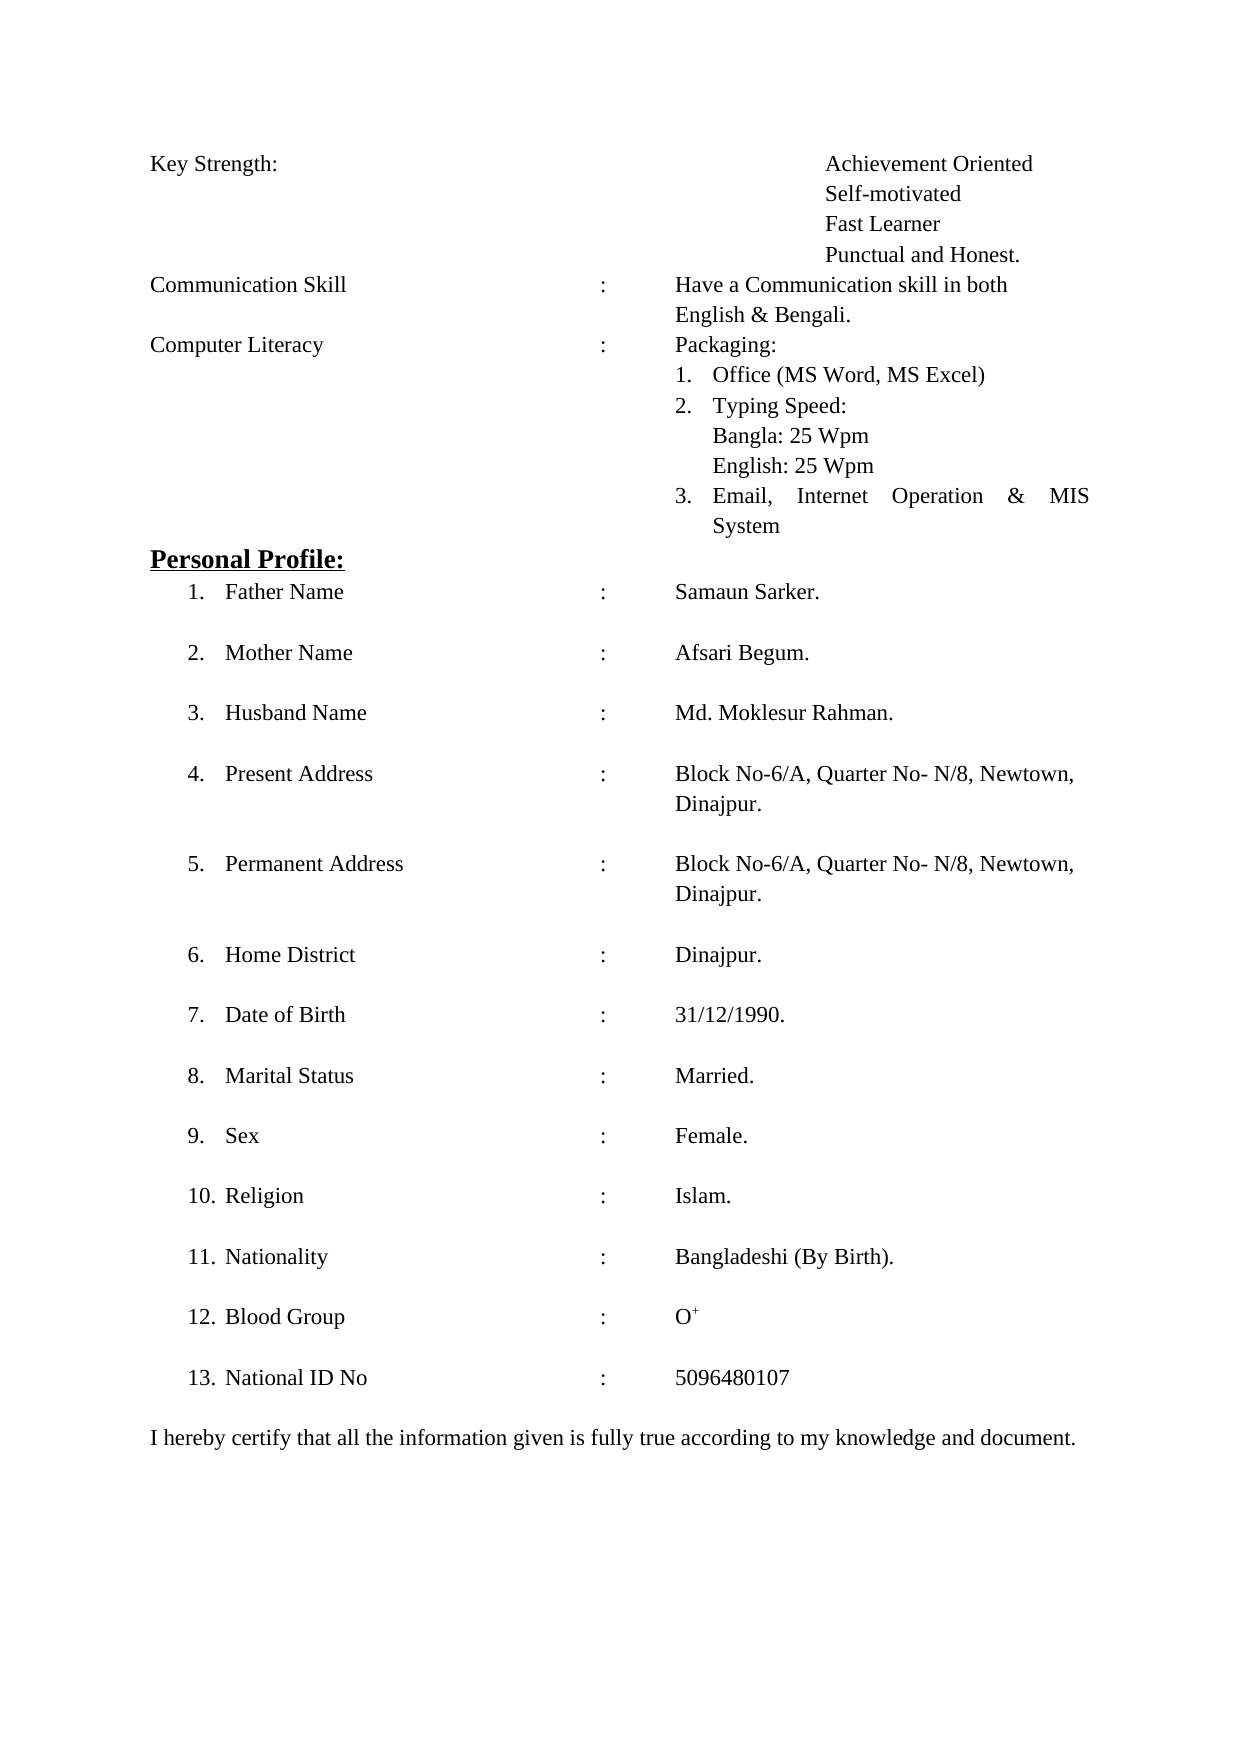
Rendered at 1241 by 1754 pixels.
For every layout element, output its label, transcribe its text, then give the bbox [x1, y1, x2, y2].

text I hereby certify that all the information given is fully true according to my knowledge and document. [150, 1424, 1090, 1451]
list Typing Speed: [675, 392, 1090, 418]
list Husband Name : Md. Moklesur Rahman. [187, 699, 1090, 726]
list Email, Internet Operation & MIS System [675, 482, 1090, 539]
text Bangla: 25 Wpm [637, 422, 1090, 448]
list National ID No : 5096480107 [187, 1364, 1090, 1390]
list Office (MS Word, MS Excel) [675, 361, 1090, 388]
list Dinajpur. [600, 881, 1090, 907]
list Present Address : Block No-6/A, Quarter No- N/8, Newtown, [187, 760, 1090, 786]
list Religion : Islam. [187, 1183, 1090, 1209]
list Nationality : Bangladeshi (By Birth). [187, 1243, 1090, 1269]
text English & Bengali. [675, 301, 1090, 327]
text English: 25 Wpm [637, 452, 1090, 478]
text Key Strength: Achievement Oriented [150, 150, 1090, 176]
list Dinajpur. [600, 790, 1090, 816]
text Self-motivated [750, 180, 1090, 207]
text Personal Profile: [150, 543, 1090, 574]
list Home District : Dinajpur. [187, 941, 1090, 967]
list Father Name : Samaun Sarker. [187, 578, 1090, 605]
list Mother Name : Afsari Begum. [187, 639, 1090, 665]
list Permanent Address : Block No-6/A, Quarter No- N/8, Newtown, [187, 850, 1090, 877]
list Date of Birth : 31/12/1990. [187, 1001, 1090, 1028]
text Computer Literacy : Packaging: [150, 331, 1090, 358]
text Punctual and Honest. [750, 241, 1090, 267]
list Blood Group : O+ [187, 1303, 1090, 1330]
list Sex : Female. [187, 1122, 1090, 1148]
text Communication Skill : Have a Communication skill in both [150, 271, 1090, 297]
list Marital Status : Married. [187, 1062, 1090, 1088]
text Fast Learner [750, 210, 1090, 237]
